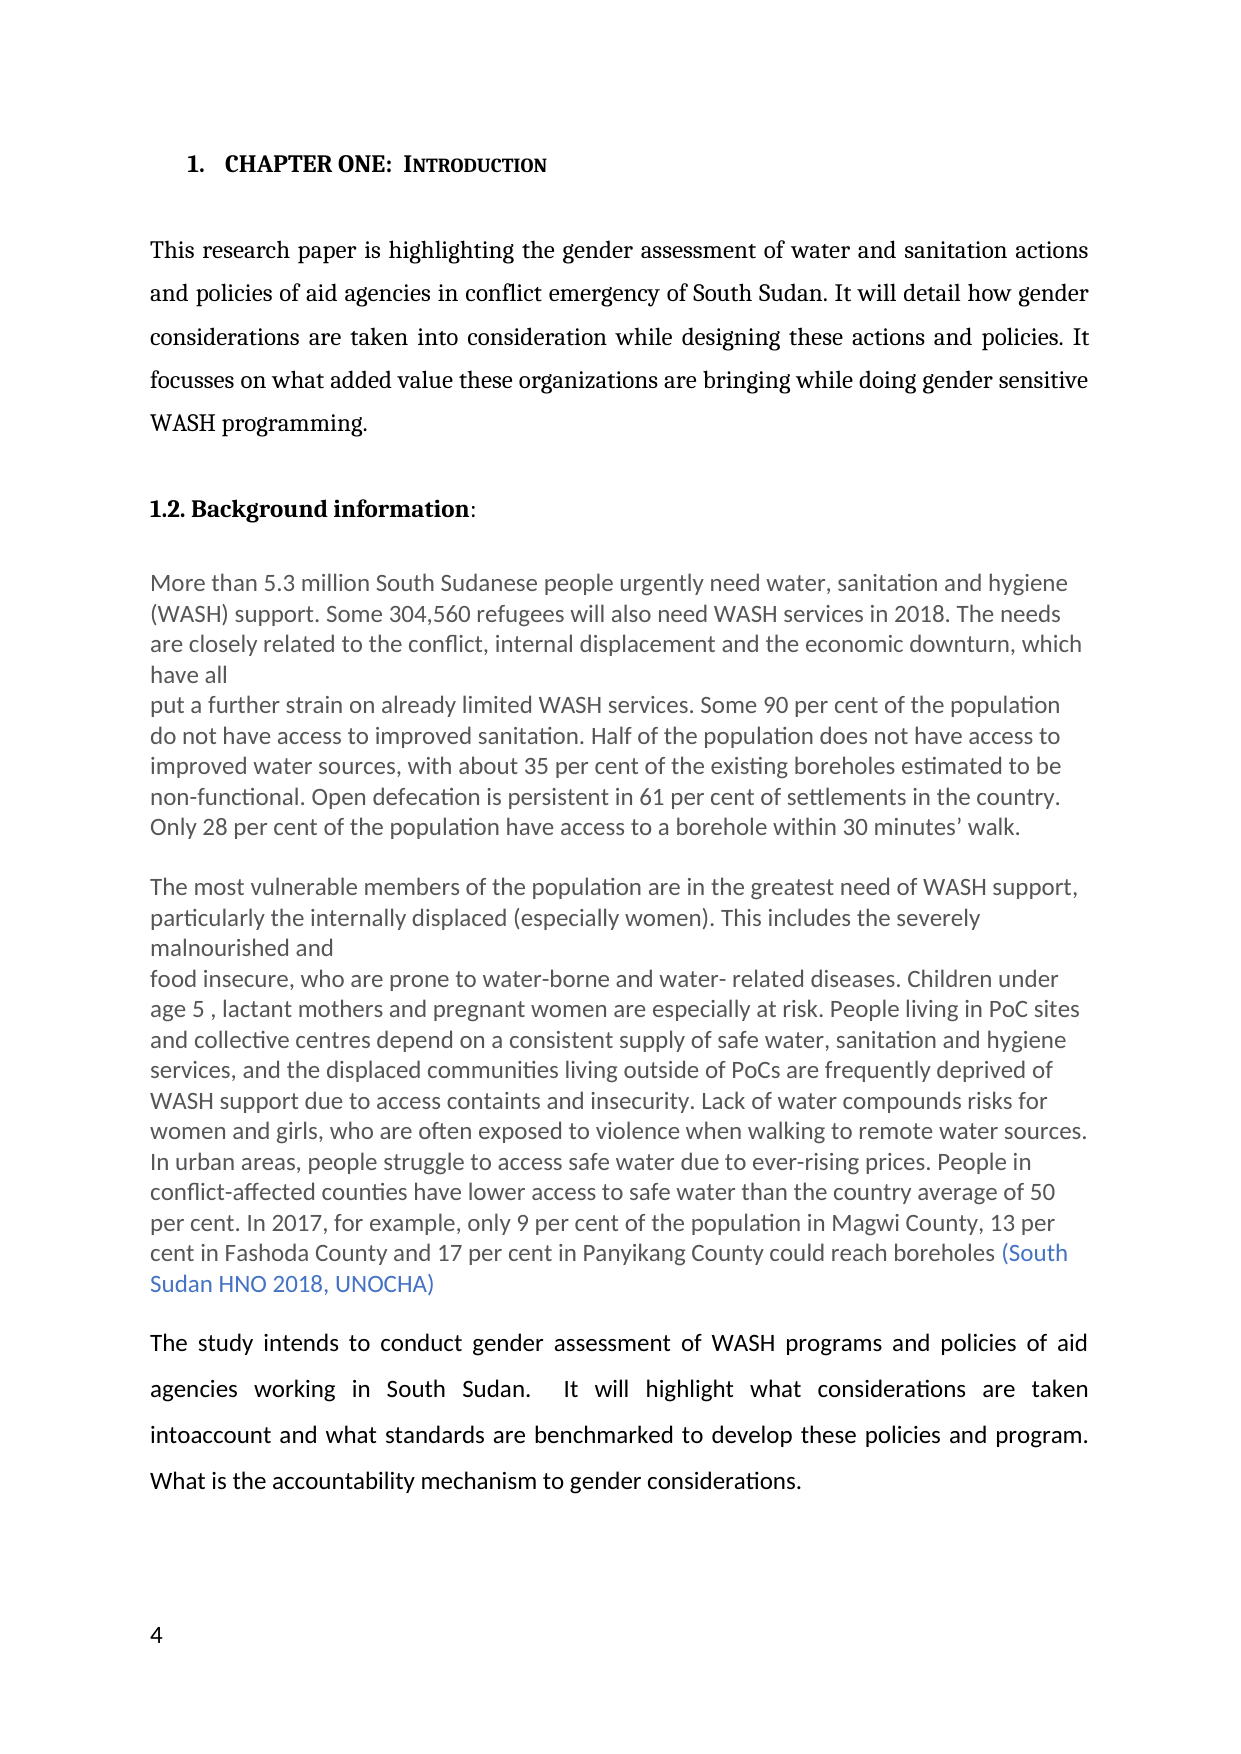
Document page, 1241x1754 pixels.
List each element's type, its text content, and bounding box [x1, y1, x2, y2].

text The most vulnerable members of the population are in the greatest need of WASH support, particularly the internally displaced (especially women). This includes the severely malnourished and food insecure, who are prone to water-borne and water- related diseases. Children under age 5 , lactant mothers and pregnant women are especially at risk. People living in PoC sites and collective centres depend on a consistent supply of safe water, sanitation and hygiene services, and the displaced communities living outside of PoCs are frequently deprived of WASH support due to access containts and insecurity. Lack of water compounds risks for women and girls, who are often exposed to violence when walking to remote water sources. In urban areas, people struggle to access safe water due to ever-rising prices. People in conflict-affected counties have lower access to safe water than the country average of 50 per cent. In 2017, for example, only 9 per cent of the population in Magwi County, 13 per cent in Fashoda County and 17 per cent in Panyikang County could reach boreholes (South Sudan HNO 2018, UNOCHA) [150, 871, 1090, 1298]
text More than 5.3 million South Sudanese people urgently need water, sanitation and hygiene (WASH) support. Some 304,560 refugees will also need WASH services in 2018. The needs are closely related to the conflict, internal displacement and the economic downturn, which have all put a further strain on already limited WASH services. Some 90 per cent of the population do not have access to improved sanitation. Half of the population does not have access to improved water sources, with about 35 per cent of the existing boreholes estimated to be non-functional. Open defecation is persistent in 61 per cent of settlements in the country. Only 28 per cent of the population have access to a borehole within 30 minutes’ walk. [150, 567, 1090, 842]
list CHAPTER ONE: Introduction [187, 150, 1090, 179]
text 1.2. Background information: [150, 495, 1090, 524]
text The study intends to conduct gender assessment of WASH programs and policies of aid agencies working in South Sudan. It will highlight what considerations are taken intoaccount and what standards are benchmarked to develop these policies and program. What is the accountability mechanism to gender considerations. [150, 1328, 1090, 1495]
text This research paper is highlighting the gender assessment of water and sanitation actions and policies of aid agencies in conflict emergency of South Sudan. It will detail how gender considerations are taken into consideration while designing these actions and policies. It focusses on what added value these organizations are bringing while doing gender sensitive WASH programming. [150, 236, 1090, 437]
